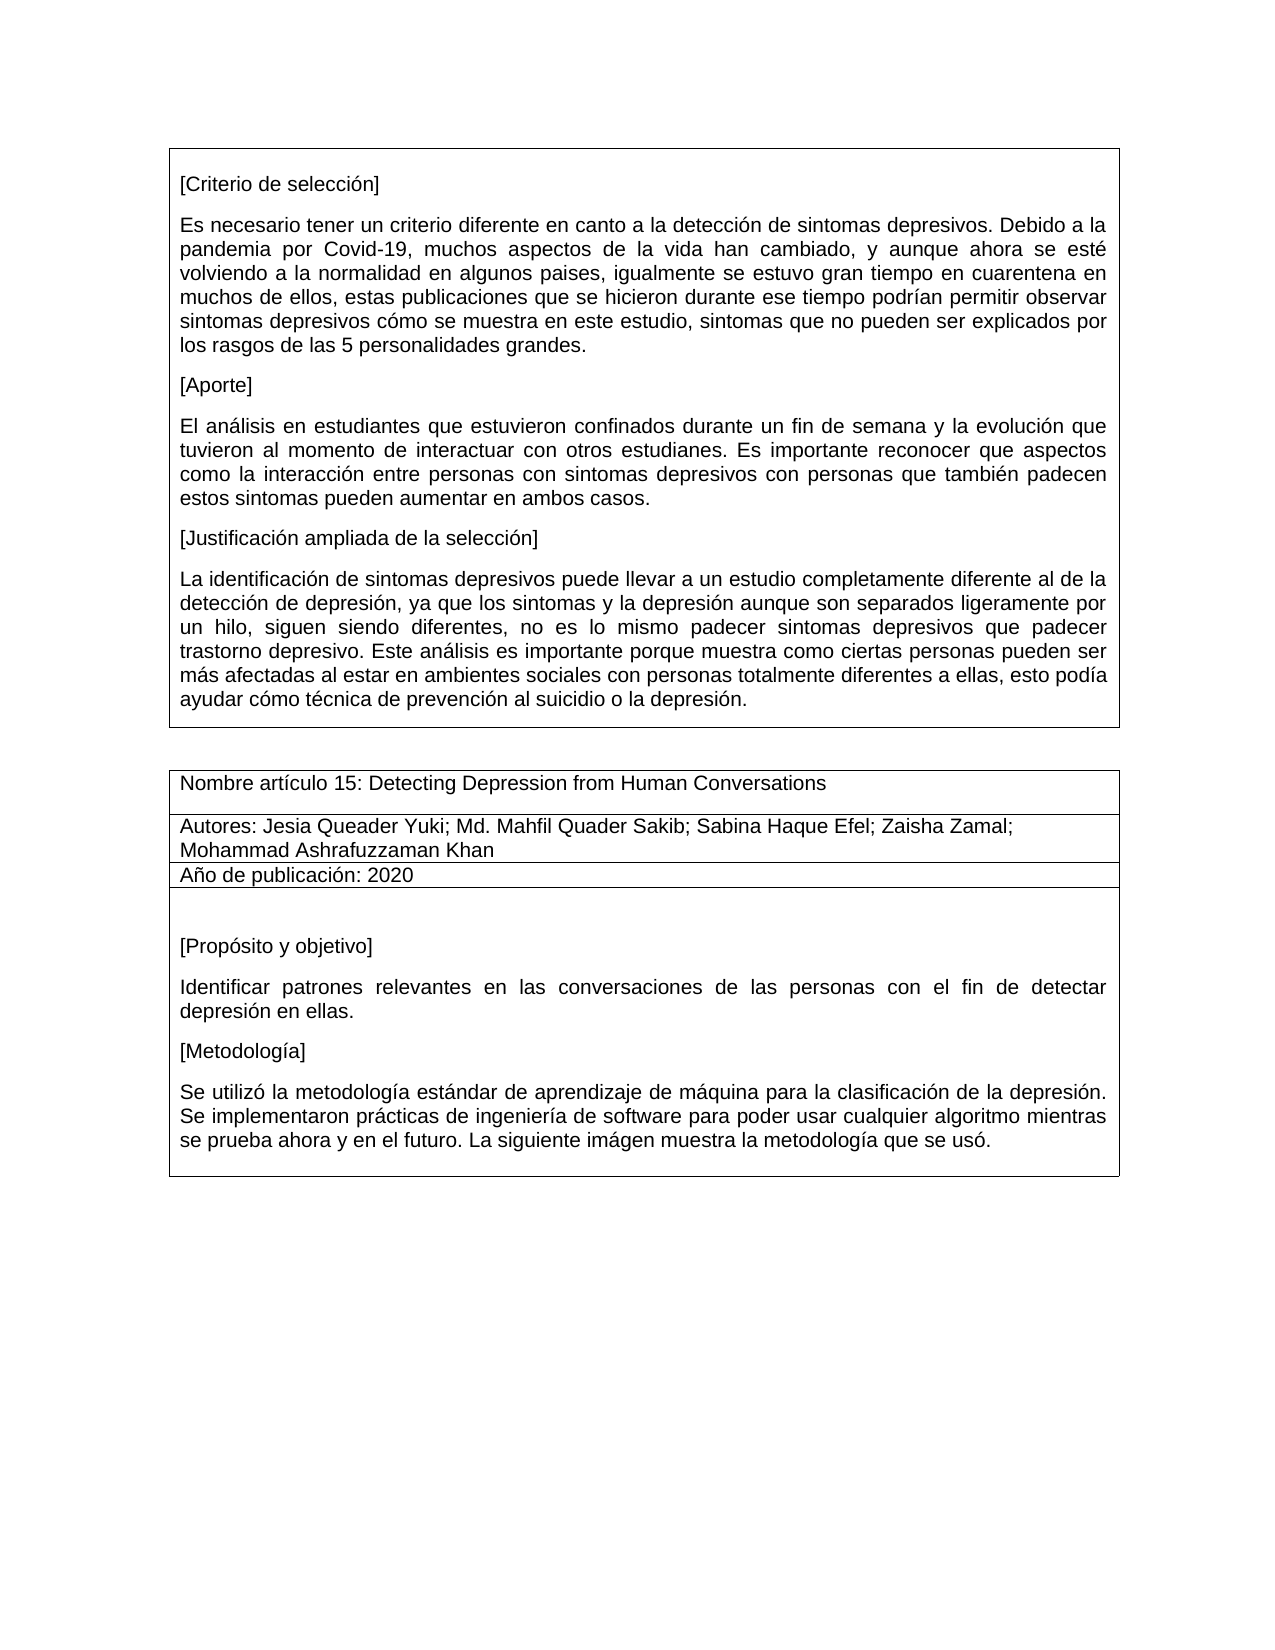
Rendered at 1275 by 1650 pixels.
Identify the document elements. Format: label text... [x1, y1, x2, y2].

table_cell Autores: Jesia Queader Yuki; Md. Mahfil Quader Sakib; Sabina Haque Efel; Zaisha Zamal; Mohammad Ashrafuzzaman Khan [170, 815, 1119, 862]
table_cell Año de publicación: 2020 [170, 863, 1119, 886]
table_header Nombre artículo 15: Detecting Depression from Human Conversations [170, 771, 1119, 813]
